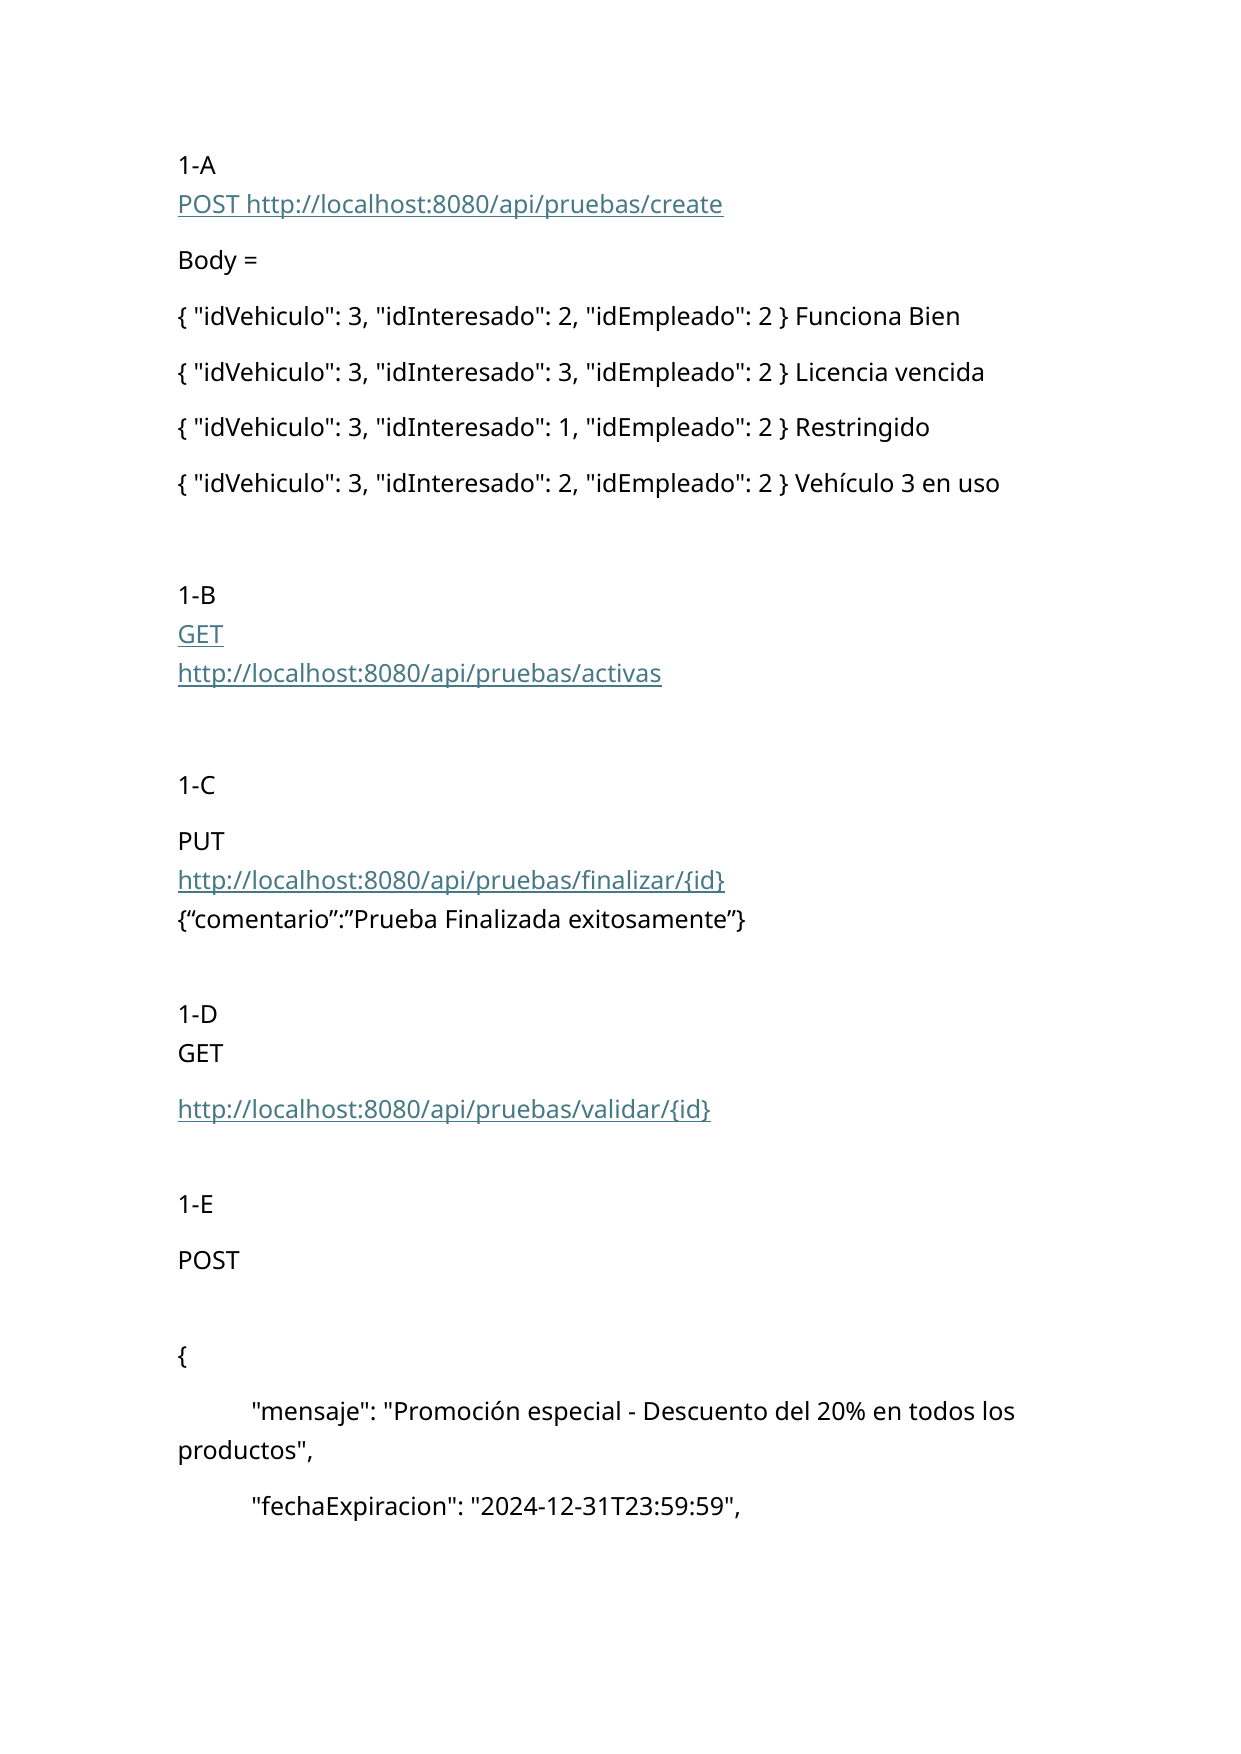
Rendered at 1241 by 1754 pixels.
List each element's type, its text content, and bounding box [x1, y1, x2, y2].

text 1-C [177, 768, 1063, 802]
text { "idVehiculo": 3, "idInteresado": 1, "idEmpleado": 2 } Restringido [177, 410, 1063, 444]
text "fechaExpiracion": "2024-12-31T23:59:59", [177, 1488, 1063, 1522]
text { "idVehiculo": 3, "idInteresado": 3, "idEmpleado": 2 } Licencia vencida [177, 354, 1063, 388]
text PUT http://localhost:8080/api/pruebas/finalizar/{id} {“comentario”:”Prueba Finalizada exitosamente”} [177, 823, 1063, 975]
text "mensaje": "Promoción especial - Descuento del 20% en todos los productos", [177, 1393, 1063, 1467]
text { "idVehiculo": 3, "idInteresado": 2, "idEmpleado": 2 } Vehículo 3 en uso [177, 466, 1063, 500]
text { "idVehiculo": 3, "idInteresado": 2, "idEmpleado": 2 } Funciona Bien [177, 298, 1063, 332]
text 1-E [177, 1187, 1063, 1221]
text http://localhost:8080/api/pruebas/validar/{id} [177, 1092, 1063, 1165]
text 1-A POST http://localhost:8080/api/pruebas/create [177, 148, 1063, 221]
text POST [177, 1243, 1063, 1316]
text 1-B GET http://localhost:8080/api/pruebas/activas [177, 578, 1063, 690]
text { [177, 1338, 1063, 1372]
text Body = [177, 243, 1063, 277]
text 1-D GET [177, 997, 1063, 1070]
